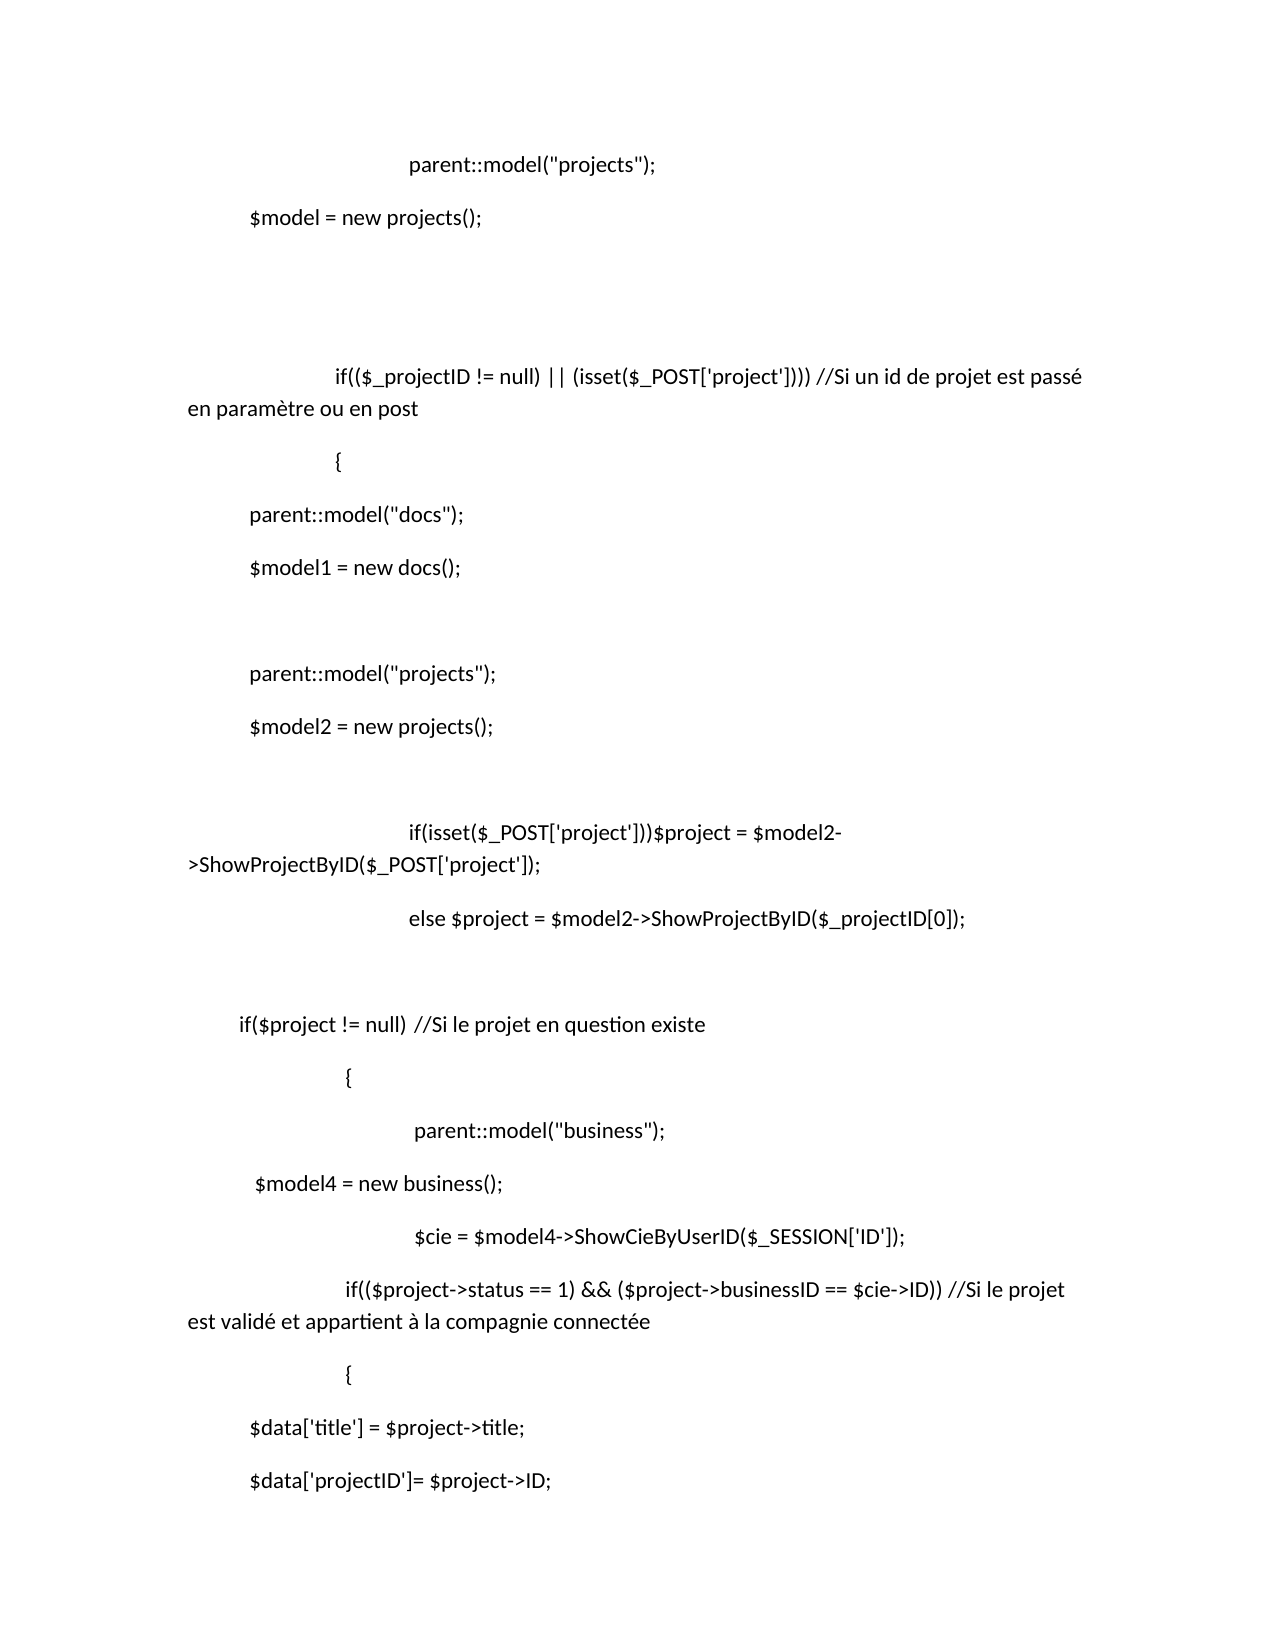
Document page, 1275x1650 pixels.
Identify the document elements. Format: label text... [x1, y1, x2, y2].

text $model4 = new business(); [187, 1169, 1087, 1197]
text $cie = $model4->ShowCieByUserID($_SESSION['ID']); [187, 1222, 1087, 1250]
text if($project != null) //Si le projet en question existe [187, 1010, 1087, 1038]
text $model2 = new projects(); [187, 712, 1087, 740]
text parent::model("docs"); [187, 500, 1087, 528]
text { [187, 1360, 1087, 1388]
text $model = new projects(); [187, 203, 1087, 231]
text $model1 = new docs(); [187, 553, 1087, 581]
text parent::model("projects"); [187, 659, 1087, 687]
text { [187, 1063, 1087, 1091]
text $data['title'] = $project->title; [187, 1413, 1087, 1441]
text parent::model("business"); [187, 1116, 1087, 1144]
text if(($_projectID != null) || (isset($_POST['project']))) //Si un id de projet est passé en paramètre ou en post [187, 362, 1087, 422]
text if(isset($_POST['project']))$project = $model2->ShowProjectByID($_POST['project']); [187, 818, 1087, 879]
text parent::model("projects"); [187, 150, 1087, 178]
text else $project = $model2->ShowProjectByID($_projectID[0]); [187, 904, 1087, 932]
text { [187, 447, 1087, 475]
text if(($project->status == 1) && ($project->businessID == $cie->ID)) //Si le projet est validé et appartient à la compagnie connectée [187, 1275, 1087, 1335]
text $data['projectID']= $project->ID; [187, 1466, 1087, 1494]
